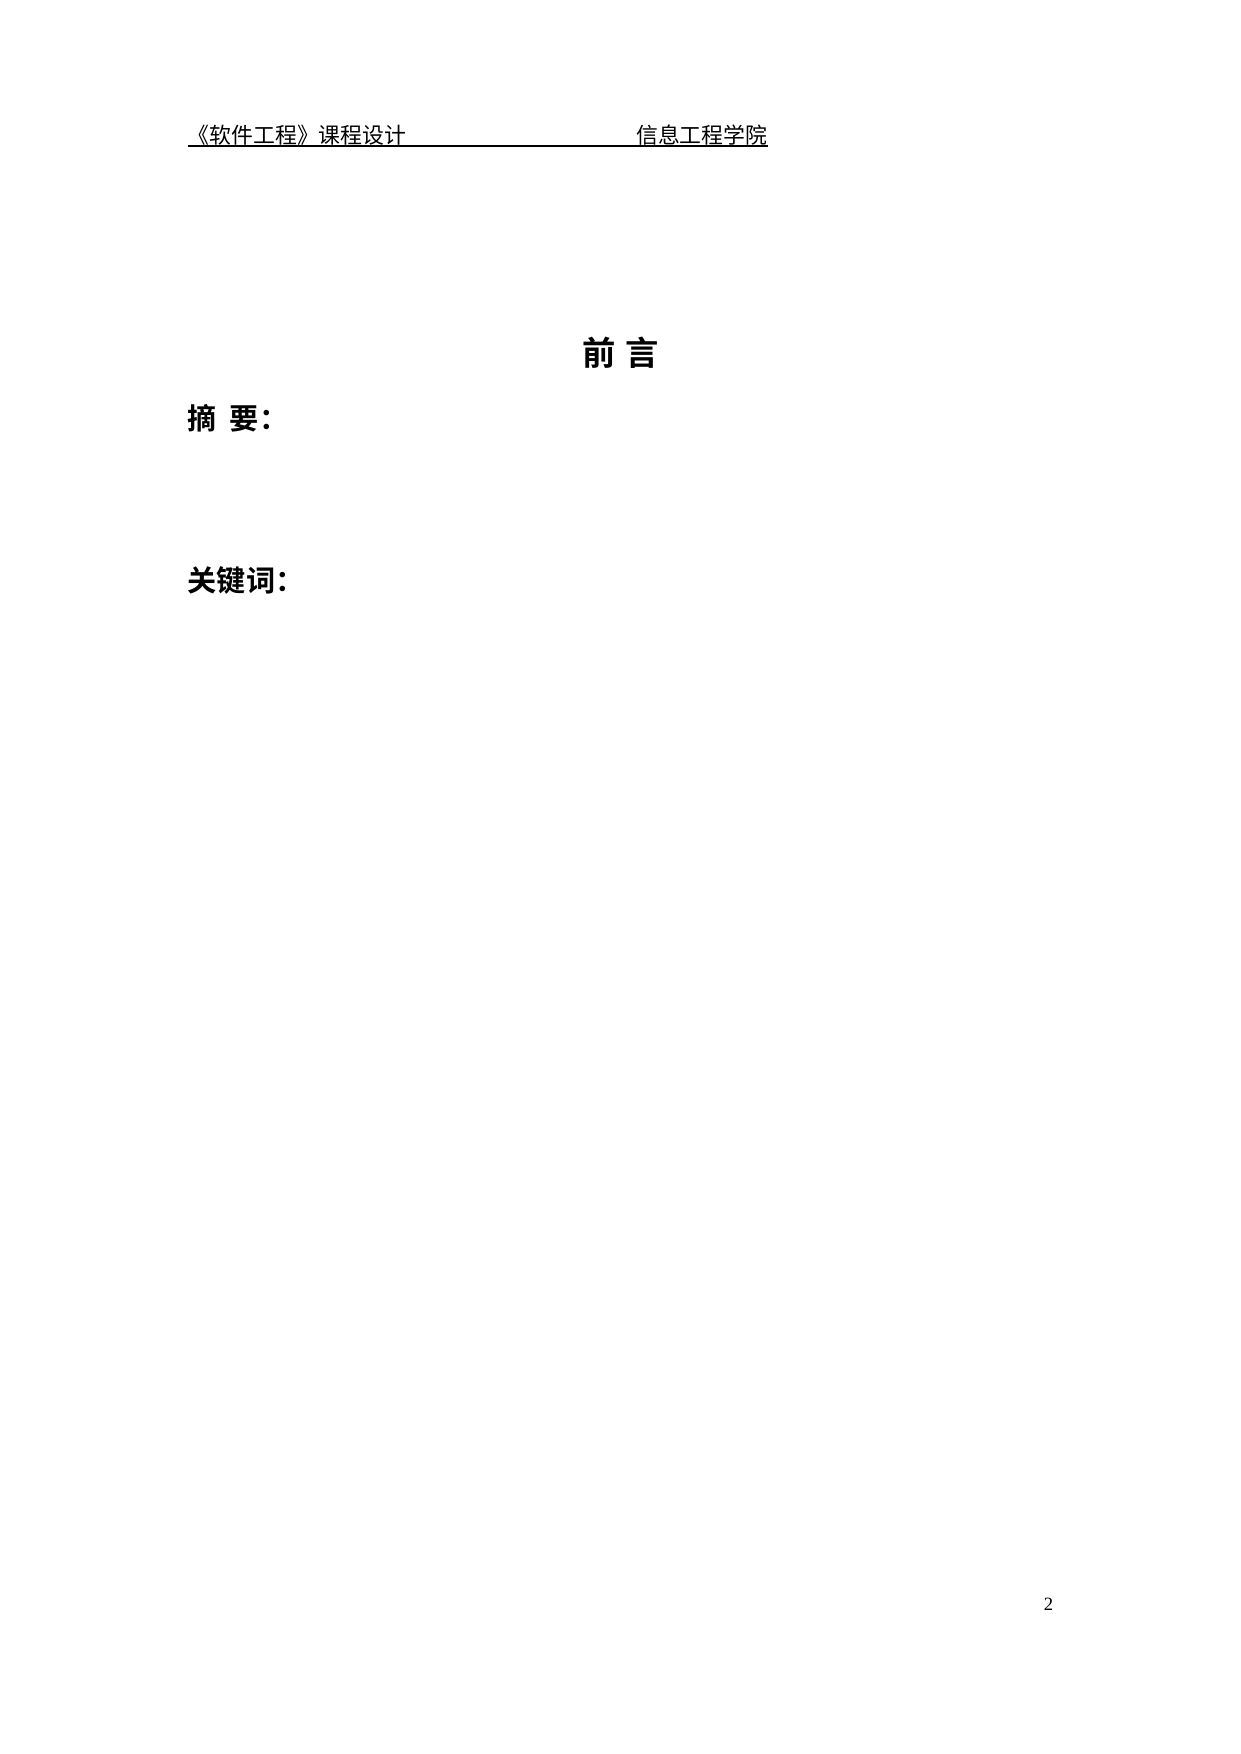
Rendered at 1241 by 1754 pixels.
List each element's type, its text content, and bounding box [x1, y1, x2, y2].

text 关键词： [187, 546, 1053, 611]
text 摘 要： [187, 384, 1053, 449]
text 前 言 [187, 319, 1053, 384]
